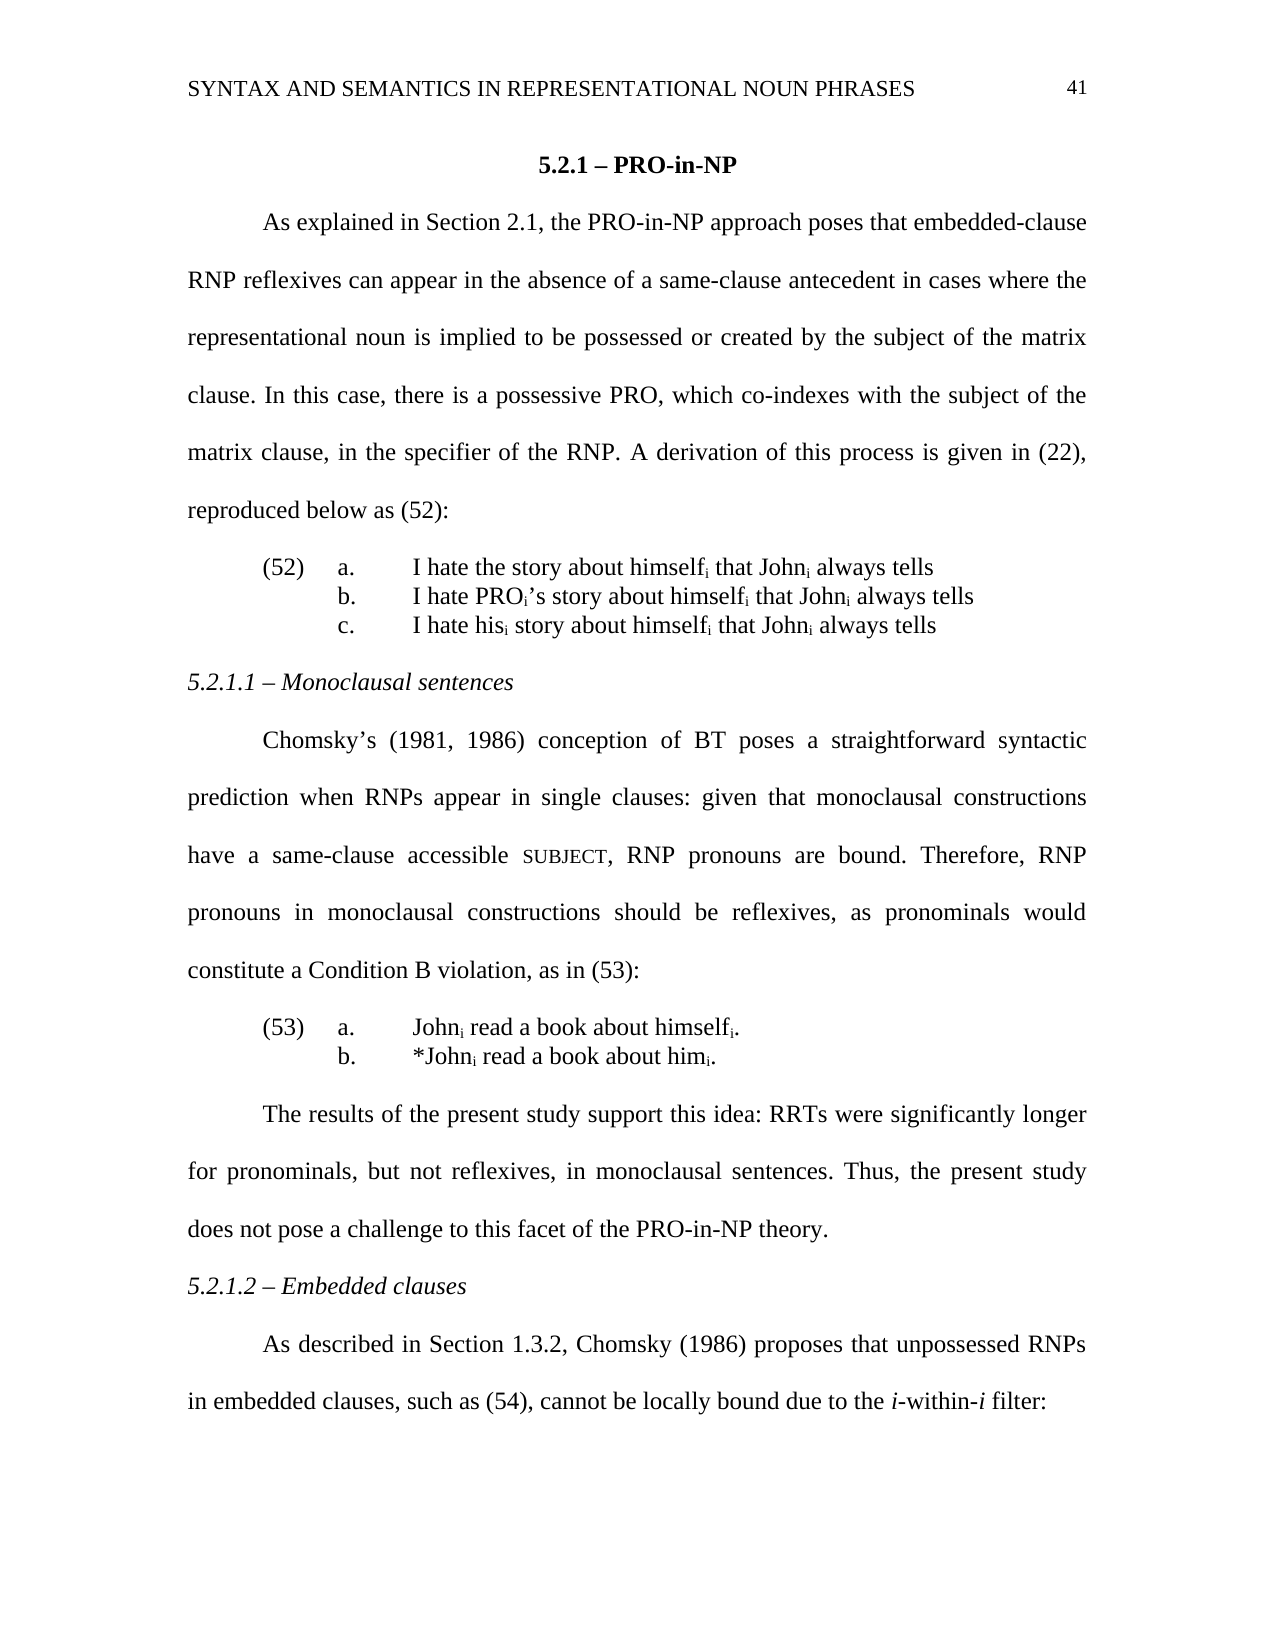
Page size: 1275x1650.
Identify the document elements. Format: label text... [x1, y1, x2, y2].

text As explained in Section 2.1, the PRO-in-NP approach poses that embedded-clause RNP reflexives can appear in the absence of a same-clause antecedent in cases where the representational noun is implied to be possessed or created by the subject of the matrix clause. In this case, there is a possessive PRO, which co-indexes with the subject of the matrix clause, in the specifier of the RNP. A derivation of this process is given in (22), reproduced below as (52): [187, 207, 1087, 524]
text 5.2.1.2 – Embedded clauses [187, 1271, 1087, 1300]
text The results of the present study support this idea: RRTs were significantly longer for pronominals, but not reflexives, in monoclausal sentences. Thus, the present study does not pose a challenge to this facet of the PRO-in-NP theory. [187, 1099, 1087, 1242]
text b. *Johni read a book about himi. [187, 1041, 1087, 1070]
text (53) a. Johni read a book about himselfi. [187, 1012, 1087, 1041]
text 5.2.1 – PRO-in-NP [187, 150, 1087, 179]
text c. I hate hisi story about himselfi that Johni always tells [187, 610, 1087, 639]
text Chomsky’s (1981, 1986) conception of BT poses a straightforward syntactic prediction when RNPs appear in single clauses: given that monoclausal constructions have a same-clause accessible subject, RNP pronouns are bound. Therefore, RNP pronouns in monoclausal constructions should be reflexives, as pronominals would constitute a Condition B violation, as in (53): [187, 725, 1087, 984]
text 5.2.1.1 – Monoclausal sentences [187, 667, 1087, 696]
text As described in Section 1.3.2, Chomsky (1986) proposes that unpossessed RNPs in embedded clauses, such as (54), cannot be locally bound due to the i-within-i filter: [187, 1329, 1087, 1415]
text b. I hate PROi’s story about himselfi that Johni always tells [187, 581, 1087, 610]
text (52) a. I hate the story about himselfi that Johni always tells [187, 552, 1087, 581]
